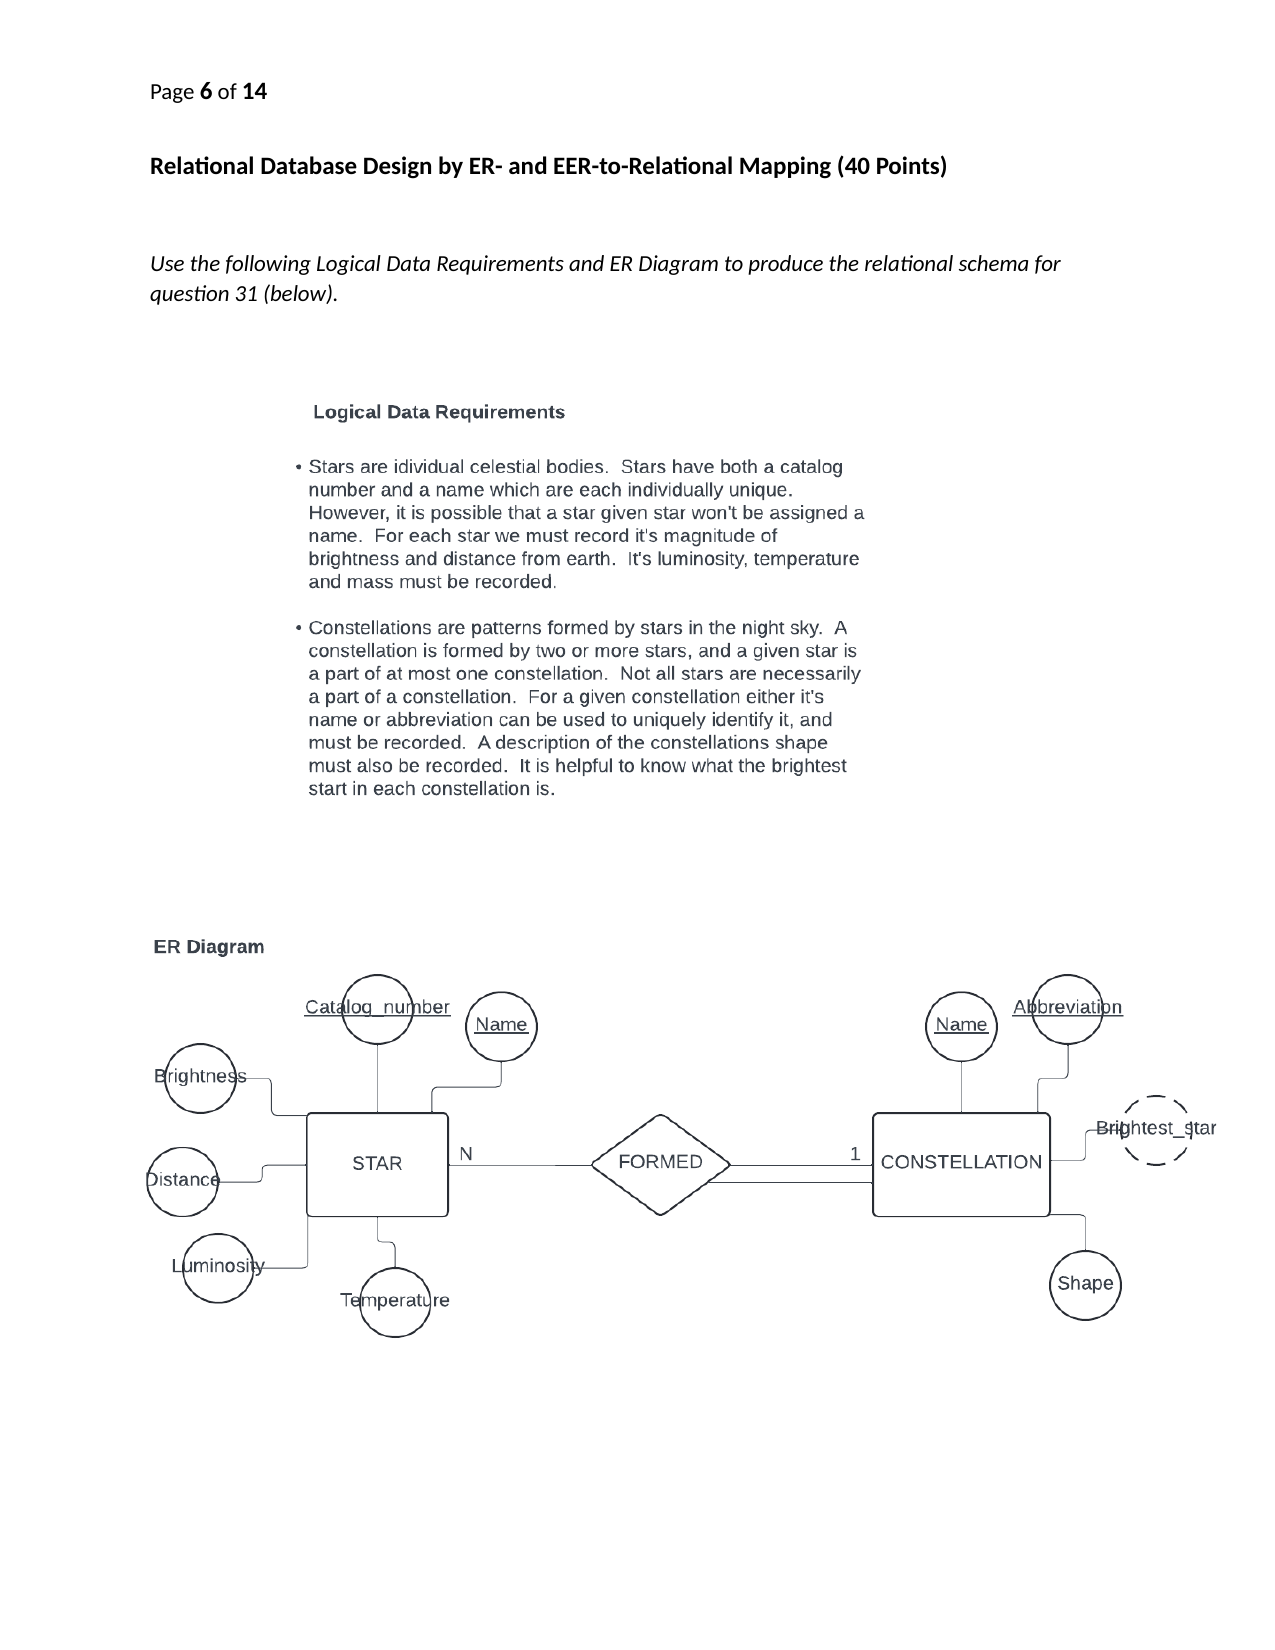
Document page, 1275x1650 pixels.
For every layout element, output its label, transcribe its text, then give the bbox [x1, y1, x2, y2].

text Use the following Logical Data Requirements and ER Diagram to produce the relational schema for question 31 (below). [150, 249, 1125, 307]
picture [0, 322, 1259, 1400]
text Relational Database Design by ER- and EER-to-Relational Mapping (40 Points) [150, 150, 1125, 181]
